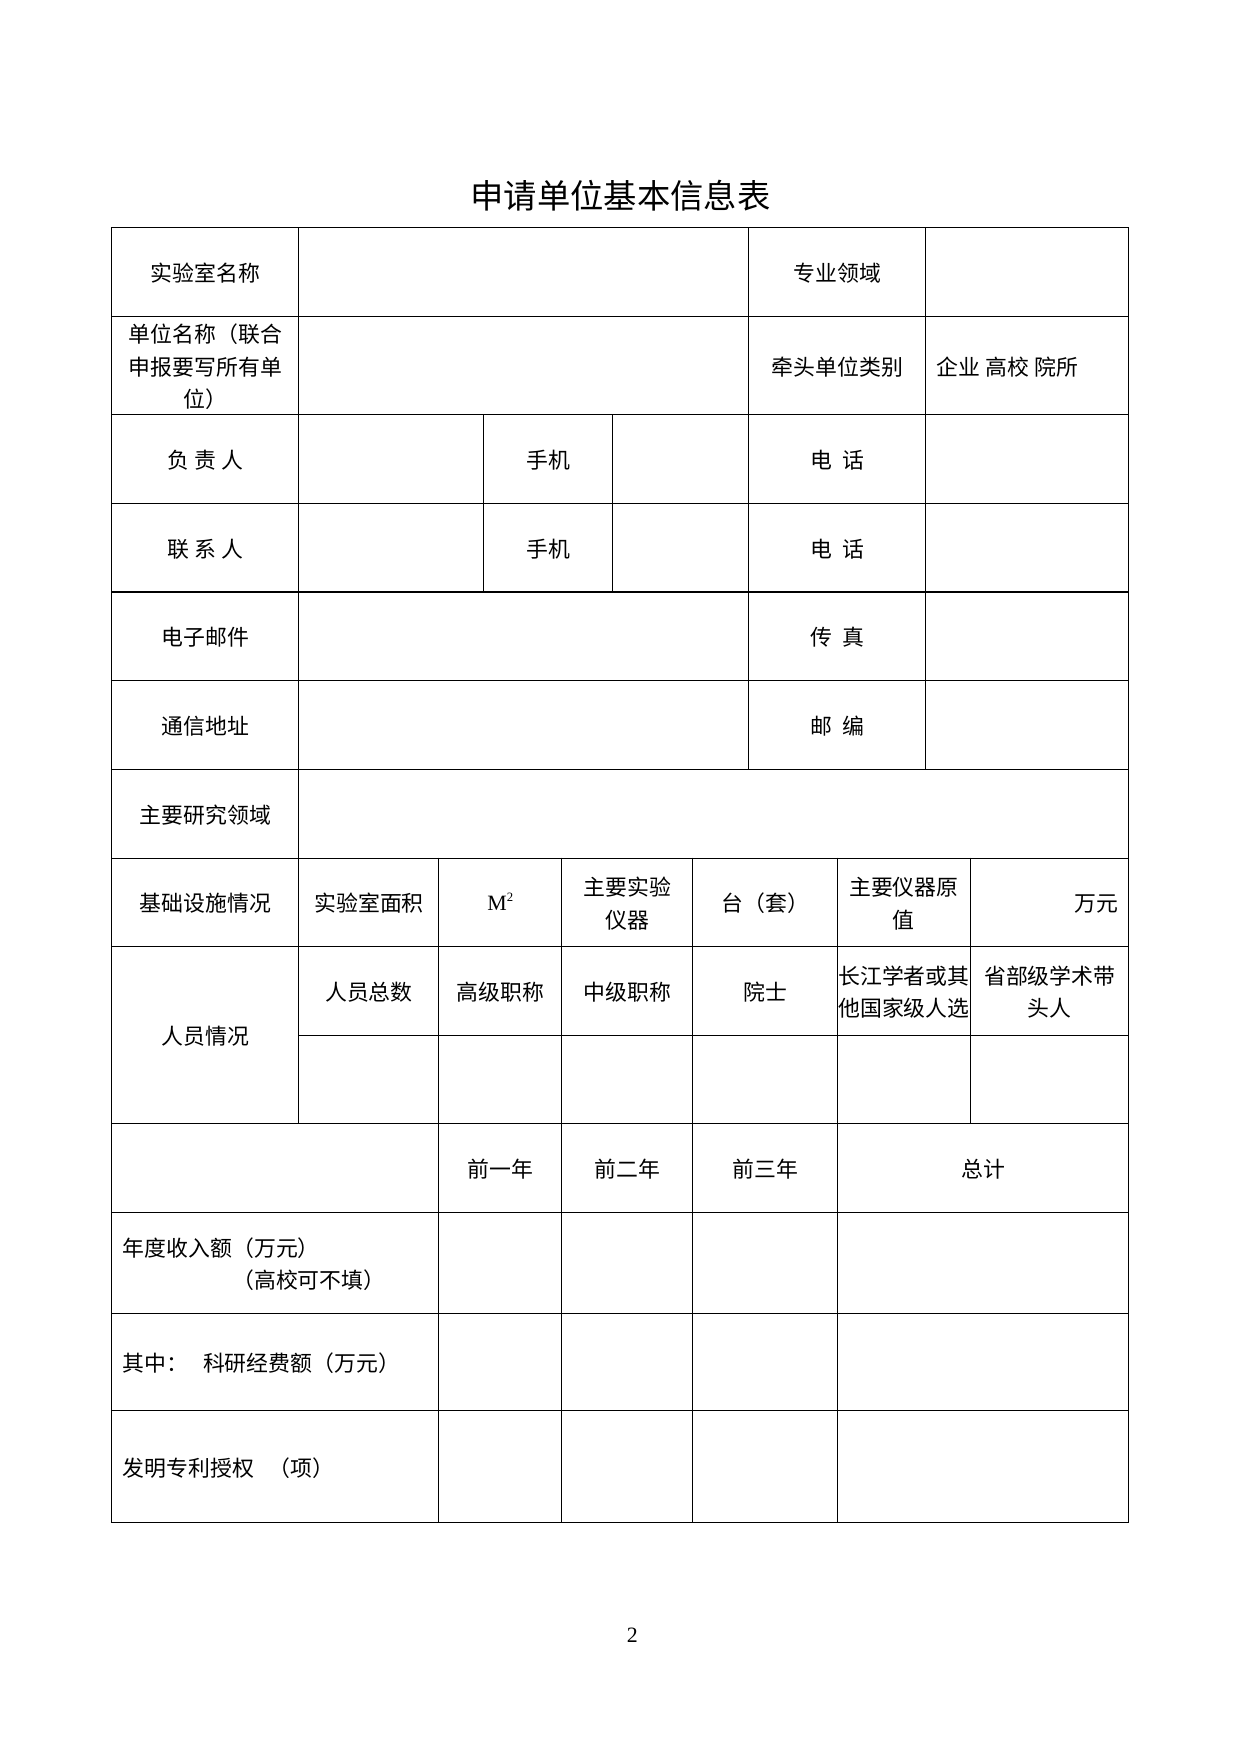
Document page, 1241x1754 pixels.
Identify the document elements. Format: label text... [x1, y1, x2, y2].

table_cell [613, 415, 748, 503]
table_cell 发明专利授权 （项） [112, 1411, 438, 1522]
table_cell [926, 415, 1128, 503]
table_cell 电 话 [749, 415, 925, 503]
table_header [299, 228, 748, 316]
table_cell 基础设施情况 [112, 859, 298, 946]
table_cell [838, 1314, 1128, 1410]
table_cell 年度收入额（万元） （高校可不填） [112, 1213, 438, 1313]
table_cell 主要研究领域 [112, 770, 298, 857]
table_cell 邮 编 [749, 681, 925, 769]
table_cell [838, 1213, 1128, 1313]
table_cell M2 [439, 859, 561, 946]
table_cell [838, 1036, 970, 1123]
table_header 专业领域 [749, 228, 925, 316]
text 申请单位基本信息表 [187, 162, 1053, 227]
table_cell 台（套） [693, 859, 837, 946]
table_cell [299, 681, 748, 769]
table_cell [299, 317, 748, 414]
table_header [926, 228, 1128, 316]
table_cell 院士 [693, 947, 837, 1035]
table_cell 高级职称 [439, 947, 561, 1035]
table_header 实验室名称 [112, 228, 298, 316]
table_cell 负 责 人 [112, 415, 298, 503]
table_cell 总计 [838, 1124, 1128, 1212]
table_cell [299, 770, 1128, 857]
table_cell [693, 1411, 837, 1522]
table_cell [299, 504, 483, 591]
table_cell 通信地址 [112, 681, 298, 769]
table_cell [299, 593, 748, 680]
table_cell [562, 1213, 692, 1313]
table_cell [693, 1213, 837, 1313]
table_cell [439, 1411, 561, 1522]
table_cell 前一年 [439, 1124, 561, 1212]
table_cell [971, 1036, 1128, 1123]
table_cell 省部级学术带头人 [971, 947, 1128, 1035]
table_cell [562, 1036, 692, 1123]
table_cell 万元 [971, 859, 1128, 946]
table_cell 人员情况 [112, 947, 298, 1123]
table_cell 主要仪器原值 [838, 859, 970, 946]
table_cell [439, 1036, 561, 1123]
table_cell [562, 1411, 692, 1522]
table_cell 电 话 [749, 504, 925, 591]
table_cell 企业 高校 院所 [926, 317, 1128, 414]
table_cell 牵头单位类别 [749, 317, 925, 414]
table_cell [693, 1314, 837, 1410]
table_cell 电子邮件 [112, 593, 298, 680]
table_cell [926, 593, 1128, 680]
table_cell [926, 681, 1128, 769]
table_cell 中级职称 [562, 947, 692, 1035]
table_cell [926, 504, 1128, 591]
table_cell [299, 415, 483, 503]
table_cell 人员总数 [299, 947, 438, 1035]
table_cell 前三年 [693, 1124, 837, 1212]
table_cell [112, 1124, 438, 1212]
table_cell 手机 [484, 415, 612, 503]
table_cell 传 真 [749, 593, 925, 680]
table_cell 前二年 [562, 1124, 692, 1212]
table_cell [439, 1314, 561, 1410]
table_cell 联 系 人 [112, 504, 298, 591]
table_cell 手机 [484, 504, 612, 591]
table_cell 单位名称（联合申报要写所有单位） [112, 317, 298, 414]
table_cell [613, 504, 748, 591]
table_cell 长江学者或其他国家级人选 [838, 947, 970, 1035]
table_cell [562, 1314, 692, 1410]
table_cell [439, 1213, 561, 1313]
table_cell [693, 1036, 837, 1123]
table_cell 实验室面积 [299, 859, 438, 946]
table_cell 其中： 科研经费额（万元） [112, 1314, 438, 1410]
table_cell 主要实验仪器 [562, 859, 692, 946]
table_cell [299, 1036, 438, 1123]
table_cell [838, 1411, 1128, 1522]
